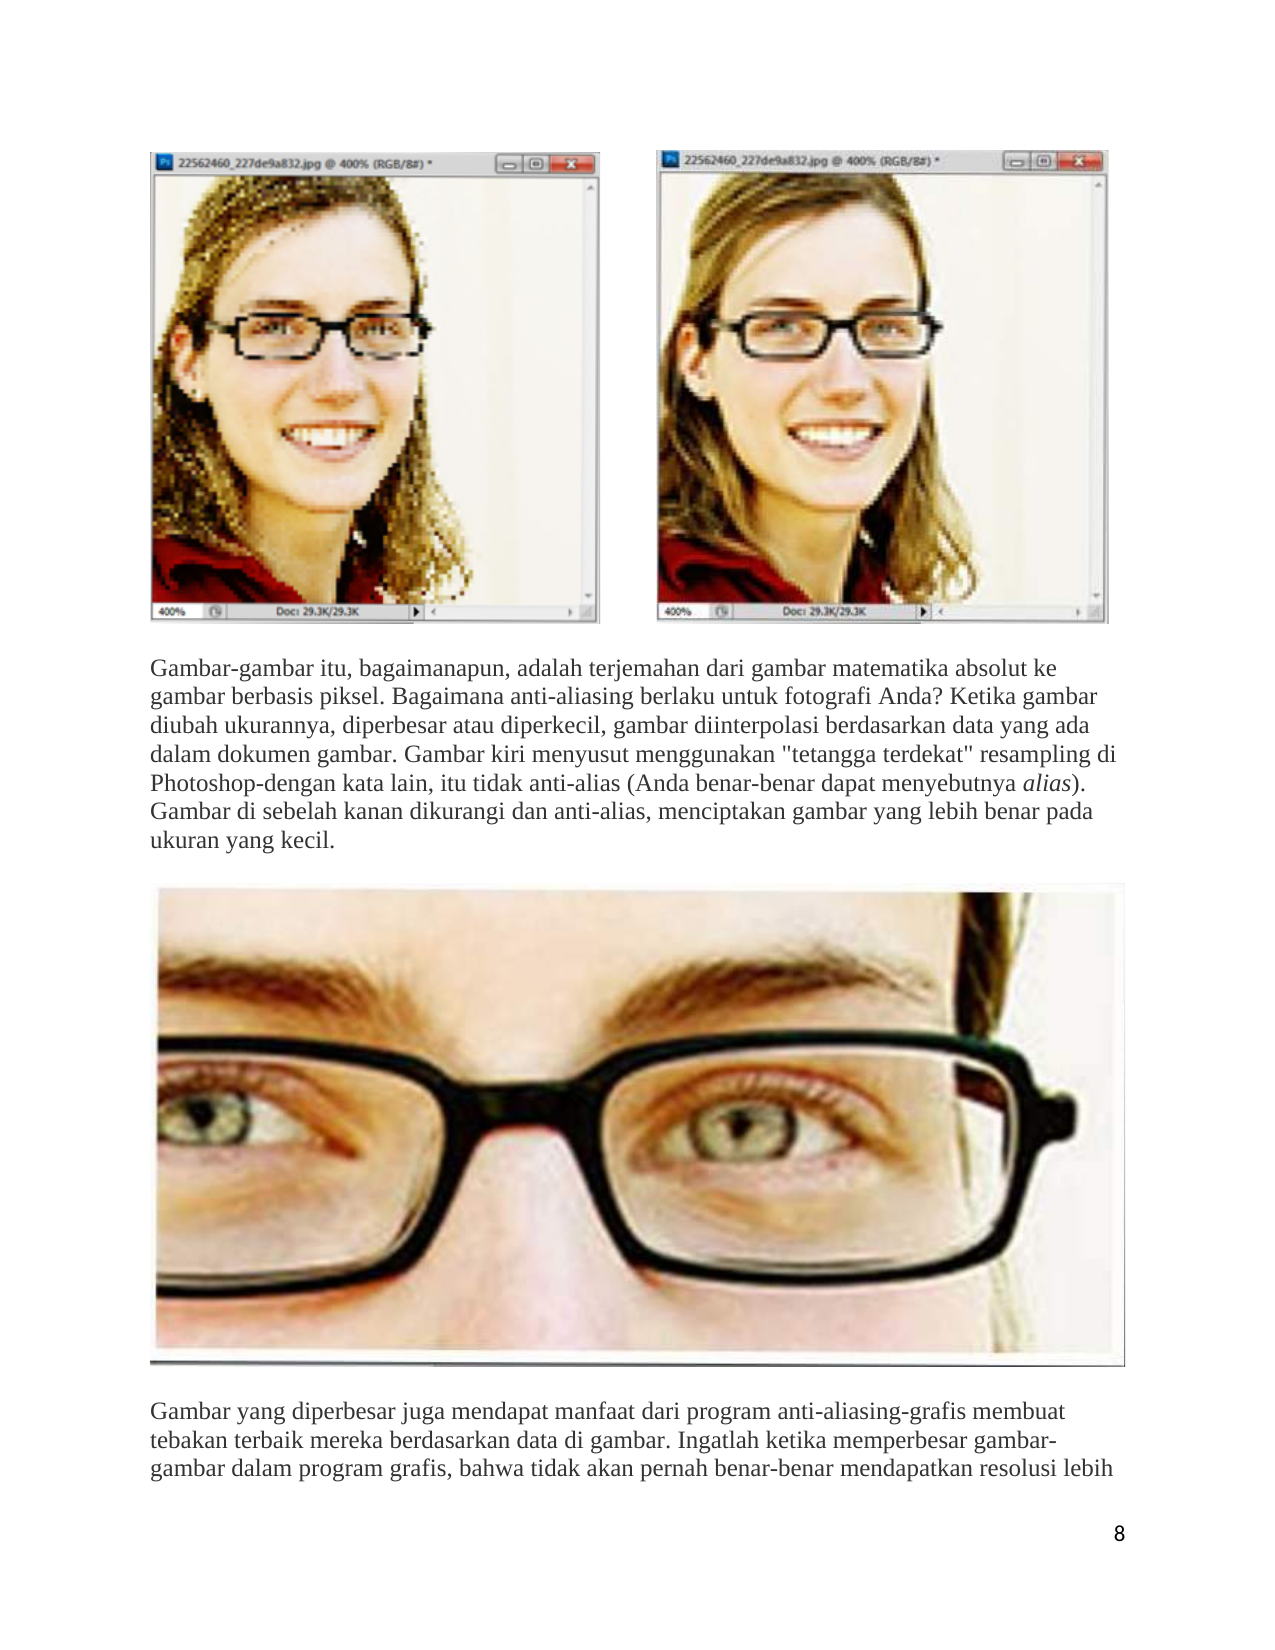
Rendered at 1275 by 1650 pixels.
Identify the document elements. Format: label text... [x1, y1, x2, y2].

text Gambar-gambar itu, bagaimanapun, adalah terjemahan dari gambar matematika absolut ke gambar berbasis piksel. Bagaimana anti-aliasing berlaku untuk fotografi Anda? Ketika gambar diubah ukurannya, diperbesar atau diperkecil, gambar diinterpolasi berdasarkan data yang ada dalam dokumen gambar. Gambar kiri menyusut menggunakan "tetangga terdekat" resampling di Photoshop-dengan kata lain, itu tidak anti-alias (Anda benar-benar dapat menyebutnya alias). Gambar di sebelah kanan dikurangi dan anti-alias, menciptakan gambar yang lebih benar pada ukuran yang kecil. [150, 653, 1125, 854]
picture [656, 150, 1109, 624]
picture [150, 152, 600, 624]
picture [150, 883, 1125, 1367]
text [150, 1396, 1125, 1482]
